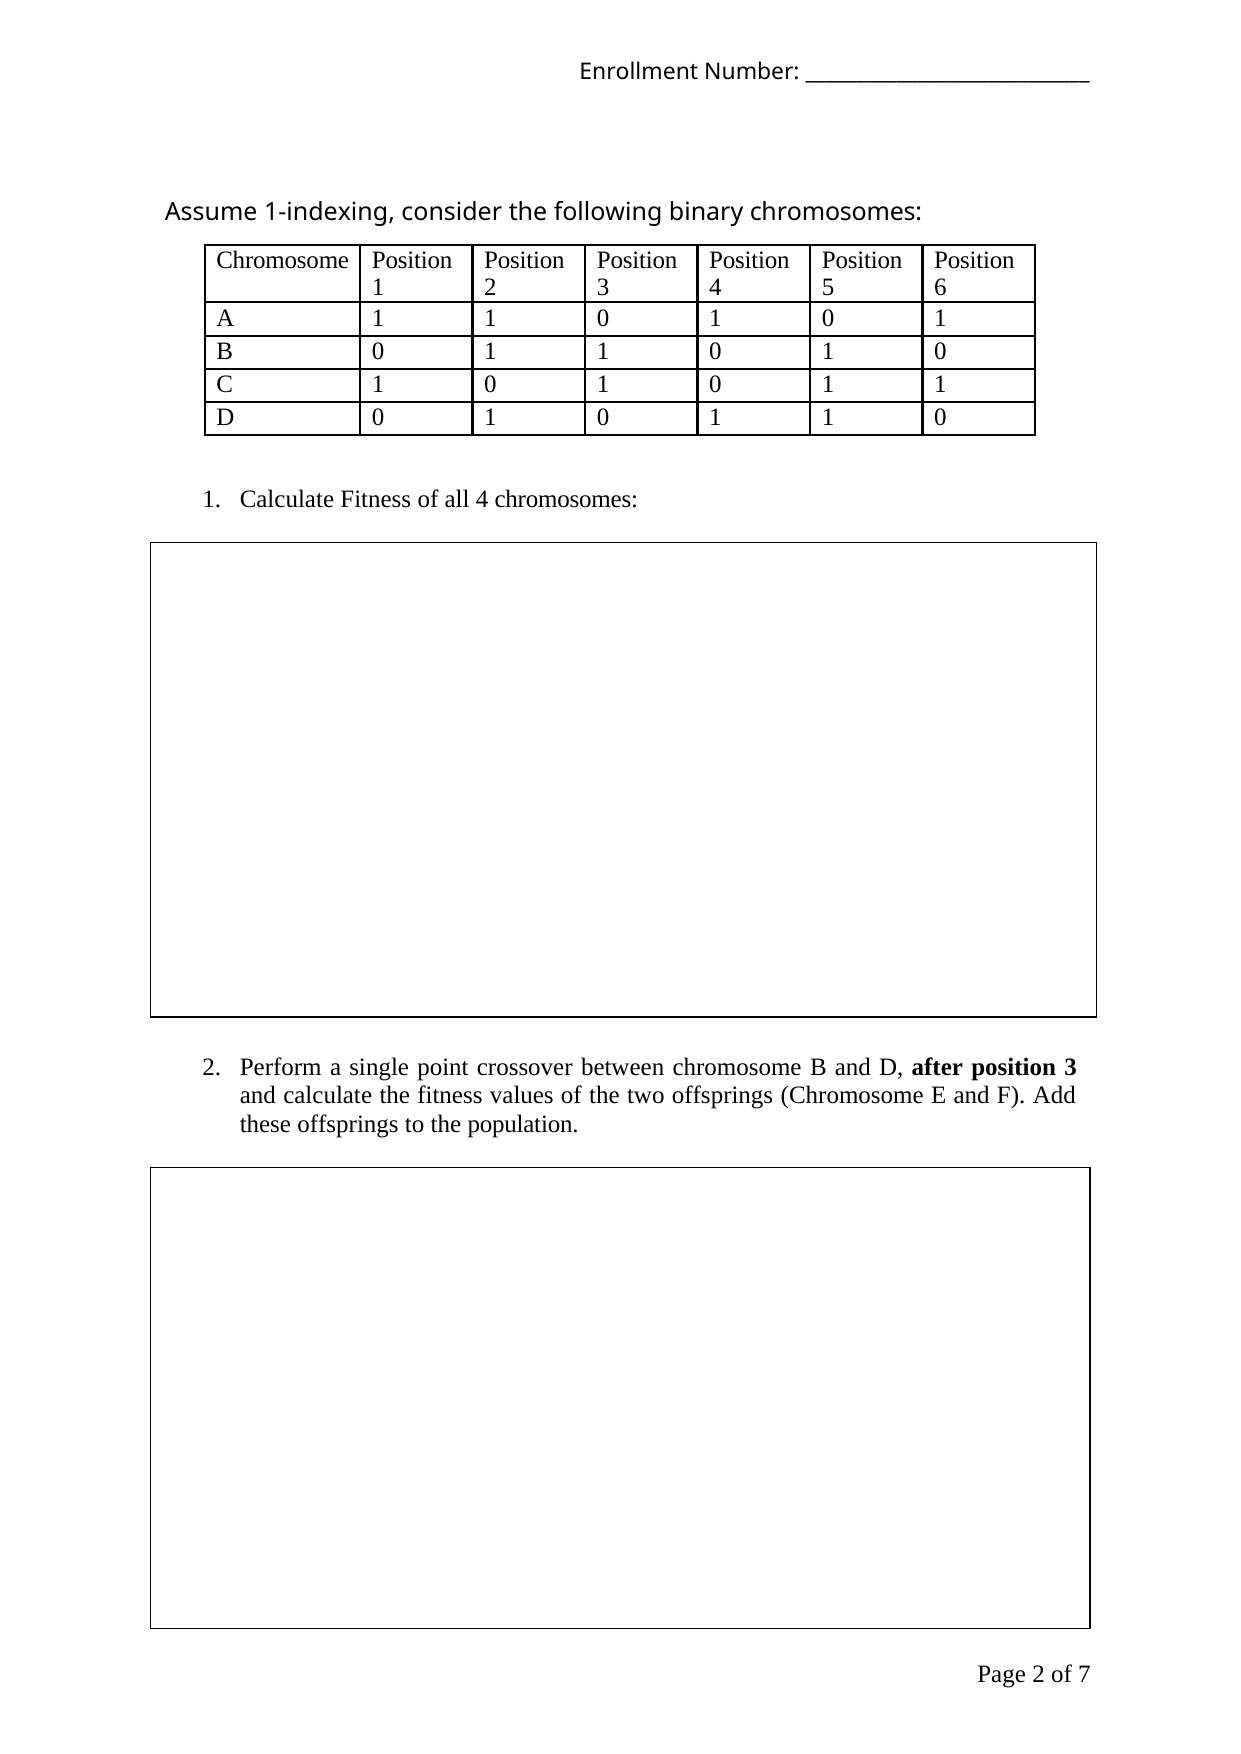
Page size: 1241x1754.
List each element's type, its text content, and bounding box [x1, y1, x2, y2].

table_cell B [206, 337, 359, 367]
table_cell 1 [699, 303, 809, 334]
table_cell 1 [361, 370, 471, 401]
table_header Position 6 [924, 246, 1034, 301]
table_cell A [206, 303, 359, 334]
table_cell 1 [924, 370, 1034, 401]
table_cell 1 [924, 303, 1034, 334]
table_cell 0 [586, 403, 696, 434]
table_header Position 4 [699, 246, 809, 301]
table_cell 1 [361, 303, 471, 334]
table_cell 0 [474, 370, 584, 401]
table_cell 1 [474, 303, 584, 334]
table_header Position 2 [474, 246, 584, 301]
text Assume 1-indexing, consider the following binary chromosomes: [164, 193, 1090, 227]
table_cell 1 [811, 337, 921, 367]
table_cell 1 [474, 403, 584, 434]
table_header Position 3 [586, 246, 696, 301]
table_cell 0 [699, 370, 809, 401]
table_cell C [206, 370, 359, 401]
table_header [151, 1168, 1089, 1628]
table_cell 0 [924, 403, 1034, 434]
list Perform a single point crossover between chromosome B and D, after position 3 and calculate the fitness values of the two offsprings (Chromosome E and F). Add these offsprings to the population. [202, 1052, 1077, 1138]
table_cell 1 [586, 370, 696, 401]
table_cell 0 [361, 337, 471, 367]
table_cell 1 [586, 337, 696, 367]
table_header [151, 543, 1096, 1016]
table_cell 1 [474, 337, 584, 367]
table_header Position 1 [361, 246, 471, 301]
table_header Chromosome [206, 246, 359, 301]
table_header Position 5 [811, 246, 921, 301]
table_cell 0 [586, 303, 696, 334]
list Calculate Fitness of all 4 chromosomes: [202, 484, 1090, 513]
table_cell 0 [361, 403, 471, 434]
table_cell 1 [811, 403, 921, 434]
table_cell 0 [924, 337, 1034, 367]
table_cell D [206, 403, 359, 434]
table_cell 0 [811, 303, 921, 334]
table_cell 1 [811, 370, 921, 401]
table_cell 1 [699, 403, 809, 434]
table_cell 0 [699, 337, 809, 367]
